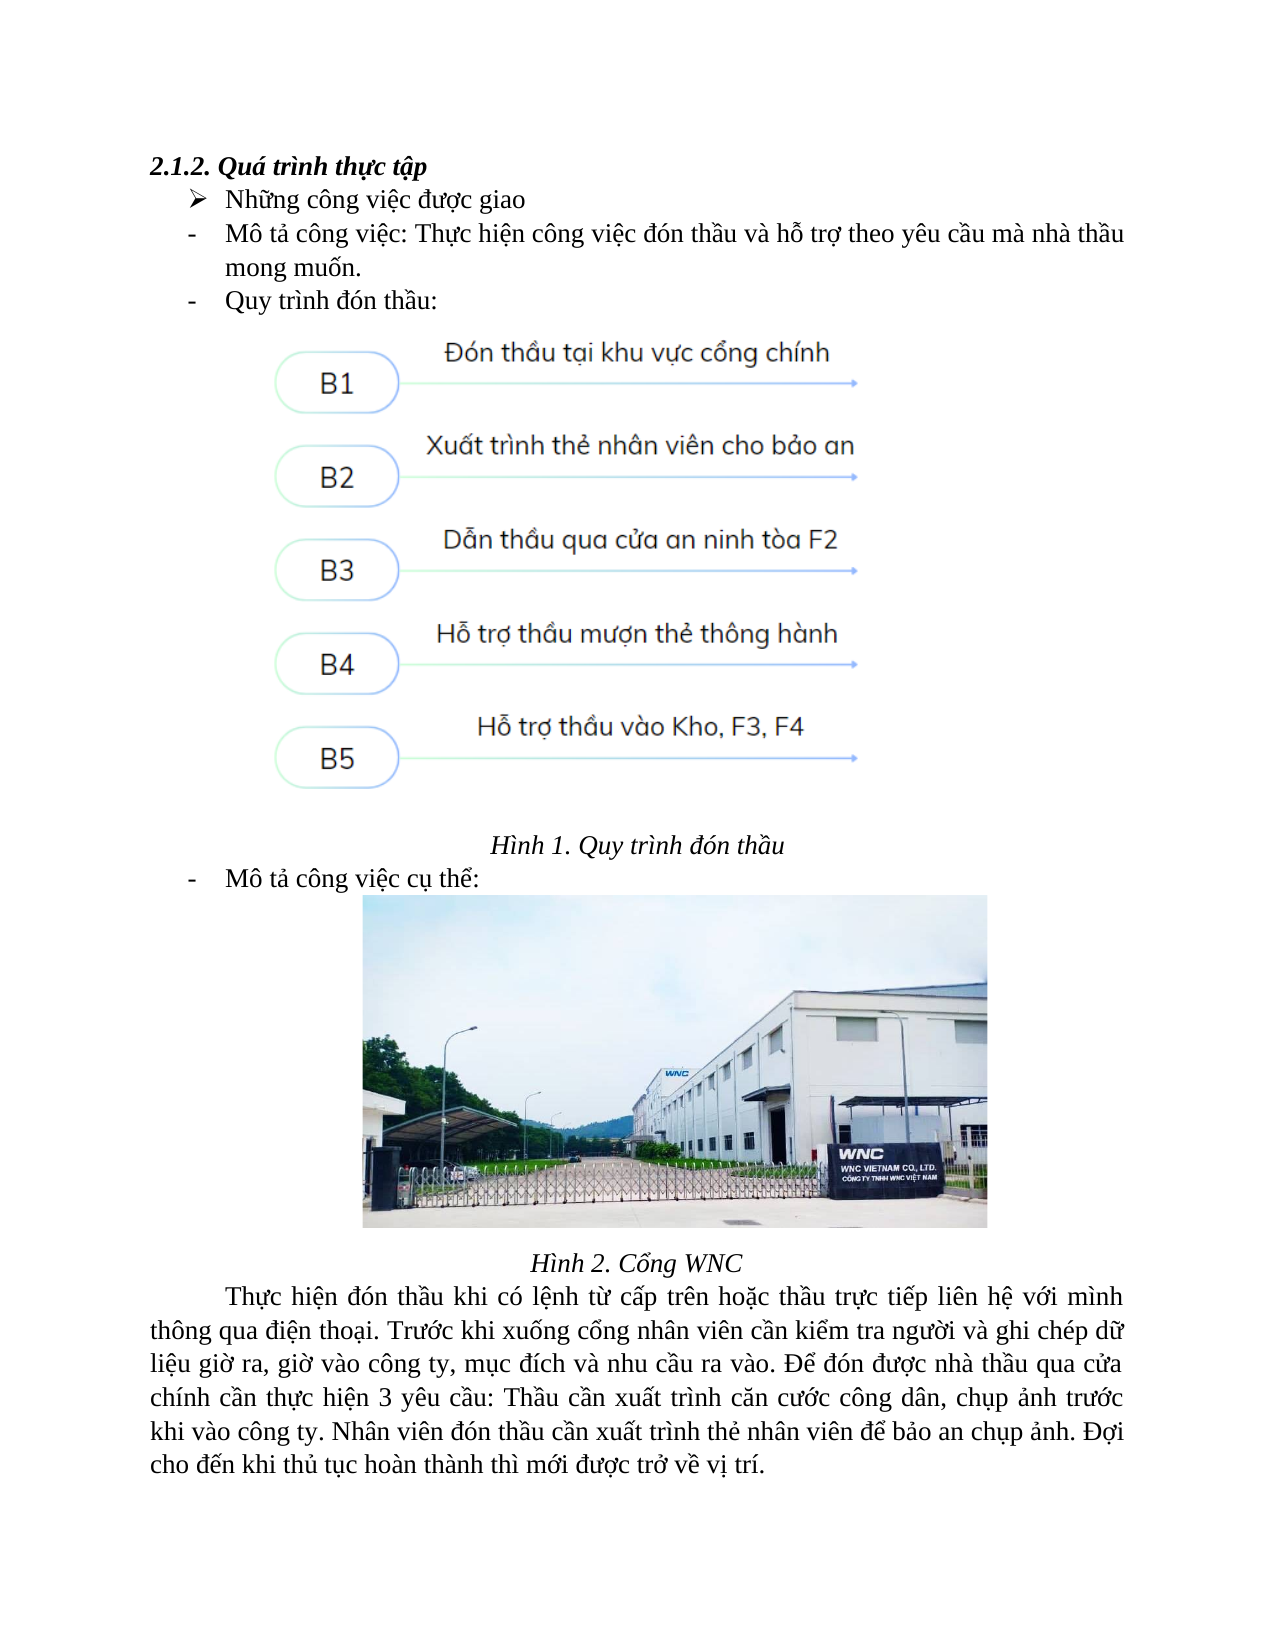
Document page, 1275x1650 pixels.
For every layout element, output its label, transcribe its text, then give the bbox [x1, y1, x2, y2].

subtitle 2.1.2. Quá trình thực tập [150, 150, 1125, 181]
picture [362, 895, 988, 1228]
picture [225, 317, 922, 810]
text Thực hiện đón thầu khi có lệnh từ cấp trên hoặc thầu trực tiếp liên hệ với mình thông qua điện thoại. Trước khi xuống cổng nhân viên cần kiểm tra người và ghi chép dữ liệu giờ ra, giờ vào công ty, mục đích và nhu cầu ra vào. Để đón được nhà thầu qua cửa chính cần thực hiện 3 yêu cầu: Thầu cần xuất trình căn cước công dân, chụp ảnh trước khi vào công ty. Nhân viên đón thầu cần xuất trình thẻ nhân viên để bảo an chụp ảnh. Đợi cho đến khi thủ tục hoàn thành thì mới được trở về vị trí. [150, 1280, 1125, 1479]
list Những công việc được giao [187, 183, 1125, 215]
list Mô tả công việc: Thực hiện công việc đón thầu và hỗ trợ theo yêu cầu mà nhà thầu mong muốn. [187, 217, 1125, 282]
subtitle Hình 1. Quy trình đón thầu [150, 829, 1125, 860]
list Mô tả công việc cụ thể: [187, 862, 1125, 893]
list Quy trình đón thầu: [187, 284, 1125, 316]
subtitle Hình 2. Cổng WNC [150, 1247, 1125, 1278]
